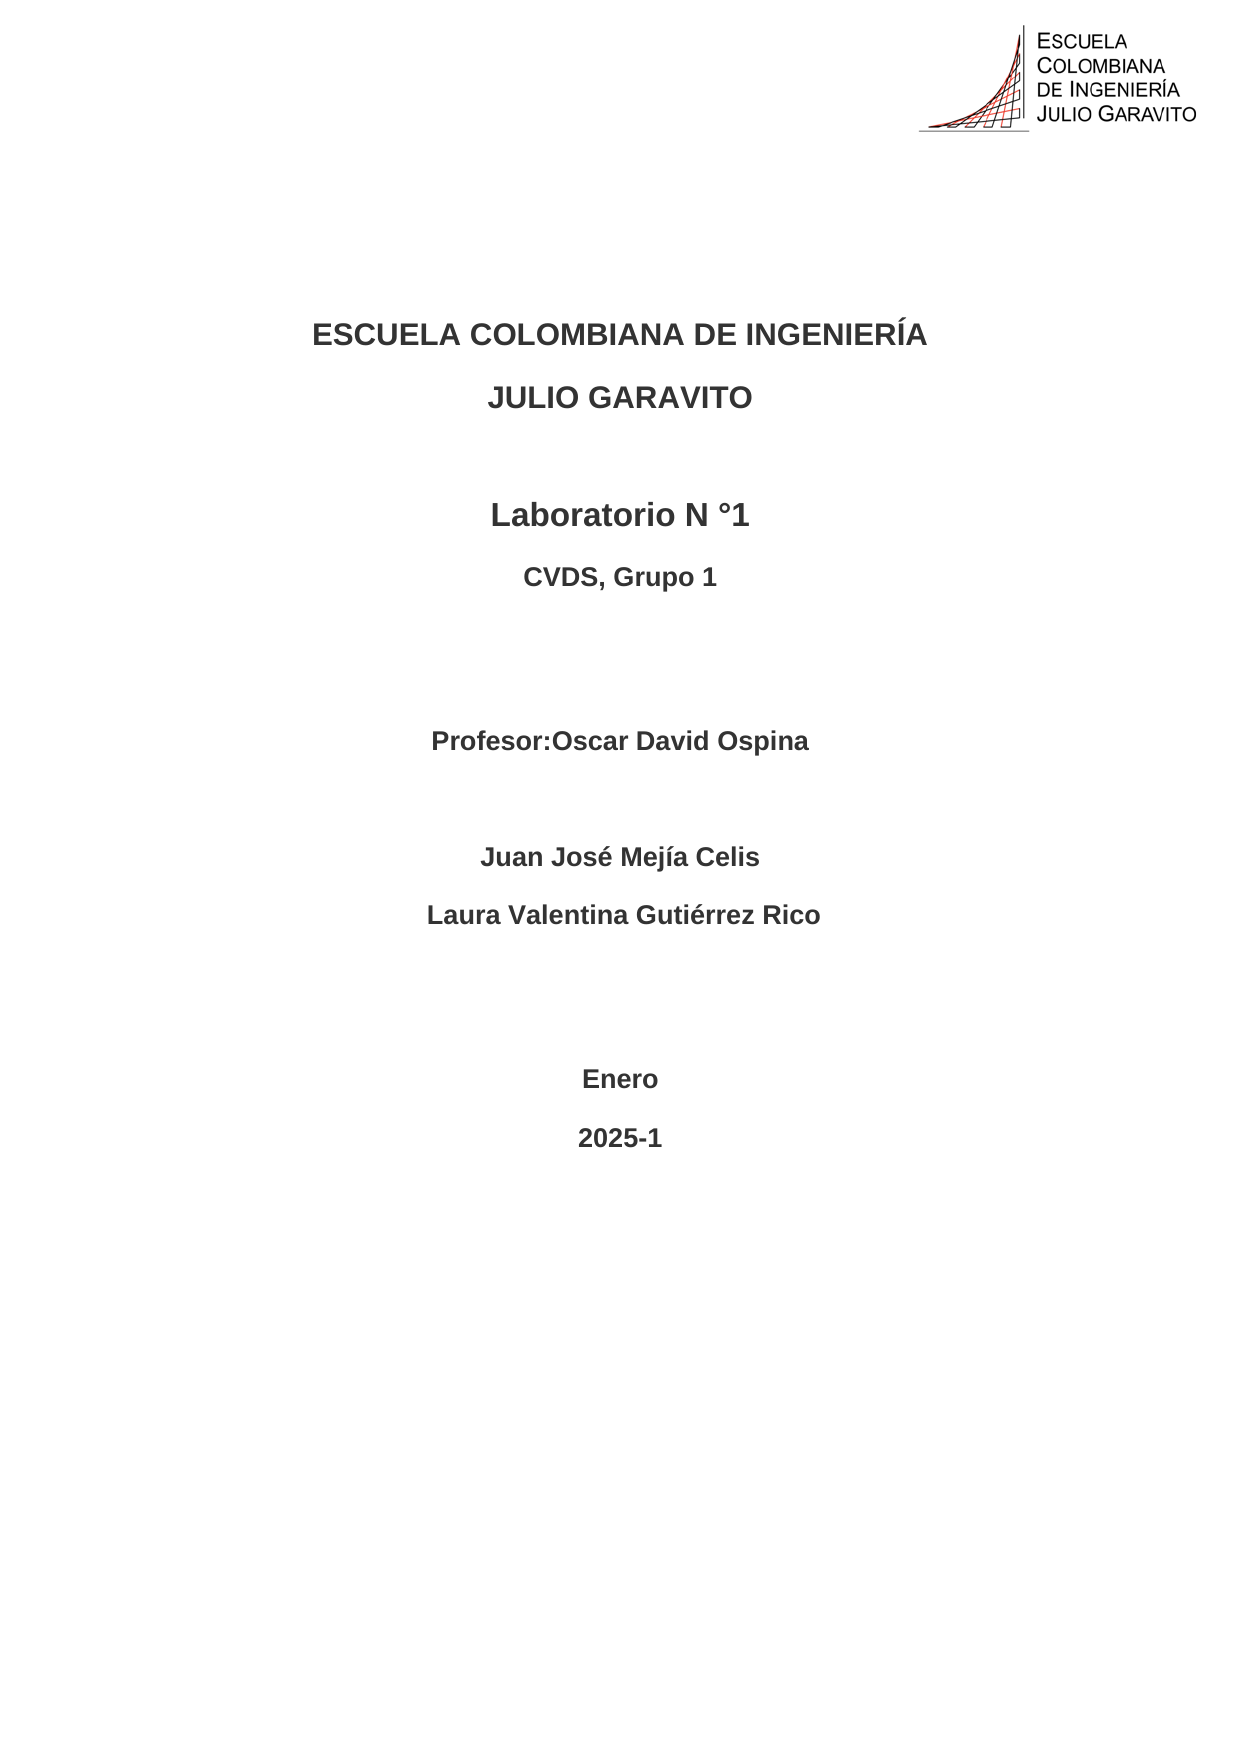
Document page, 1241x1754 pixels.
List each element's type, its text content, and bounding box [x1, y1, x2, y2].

text Profesor:Oscar David Ospina [150, 725, 1090, 756]
text Juan José Mejía Celis [150, 841, 1090, 872]
text Laboratorio N °1 [150, 495, 1090, 533]
text Enero [150, 1063, 1090, 1095]
text JULIO GARAVITO [150, 379, 1090, 415]
text 2025-1 [150, 1122, 1090, 1153]
picture [917, 25, 1197, 132]
text ESCUELA COLOMBIANA DE INGENIERÍA [150, 316, 1090, 352]
text CVDS, Grupo 1 [150, 561, 1090, 592]
text Laura Valentina Gutiérrez Rico [150, 899, 1090, 930]
